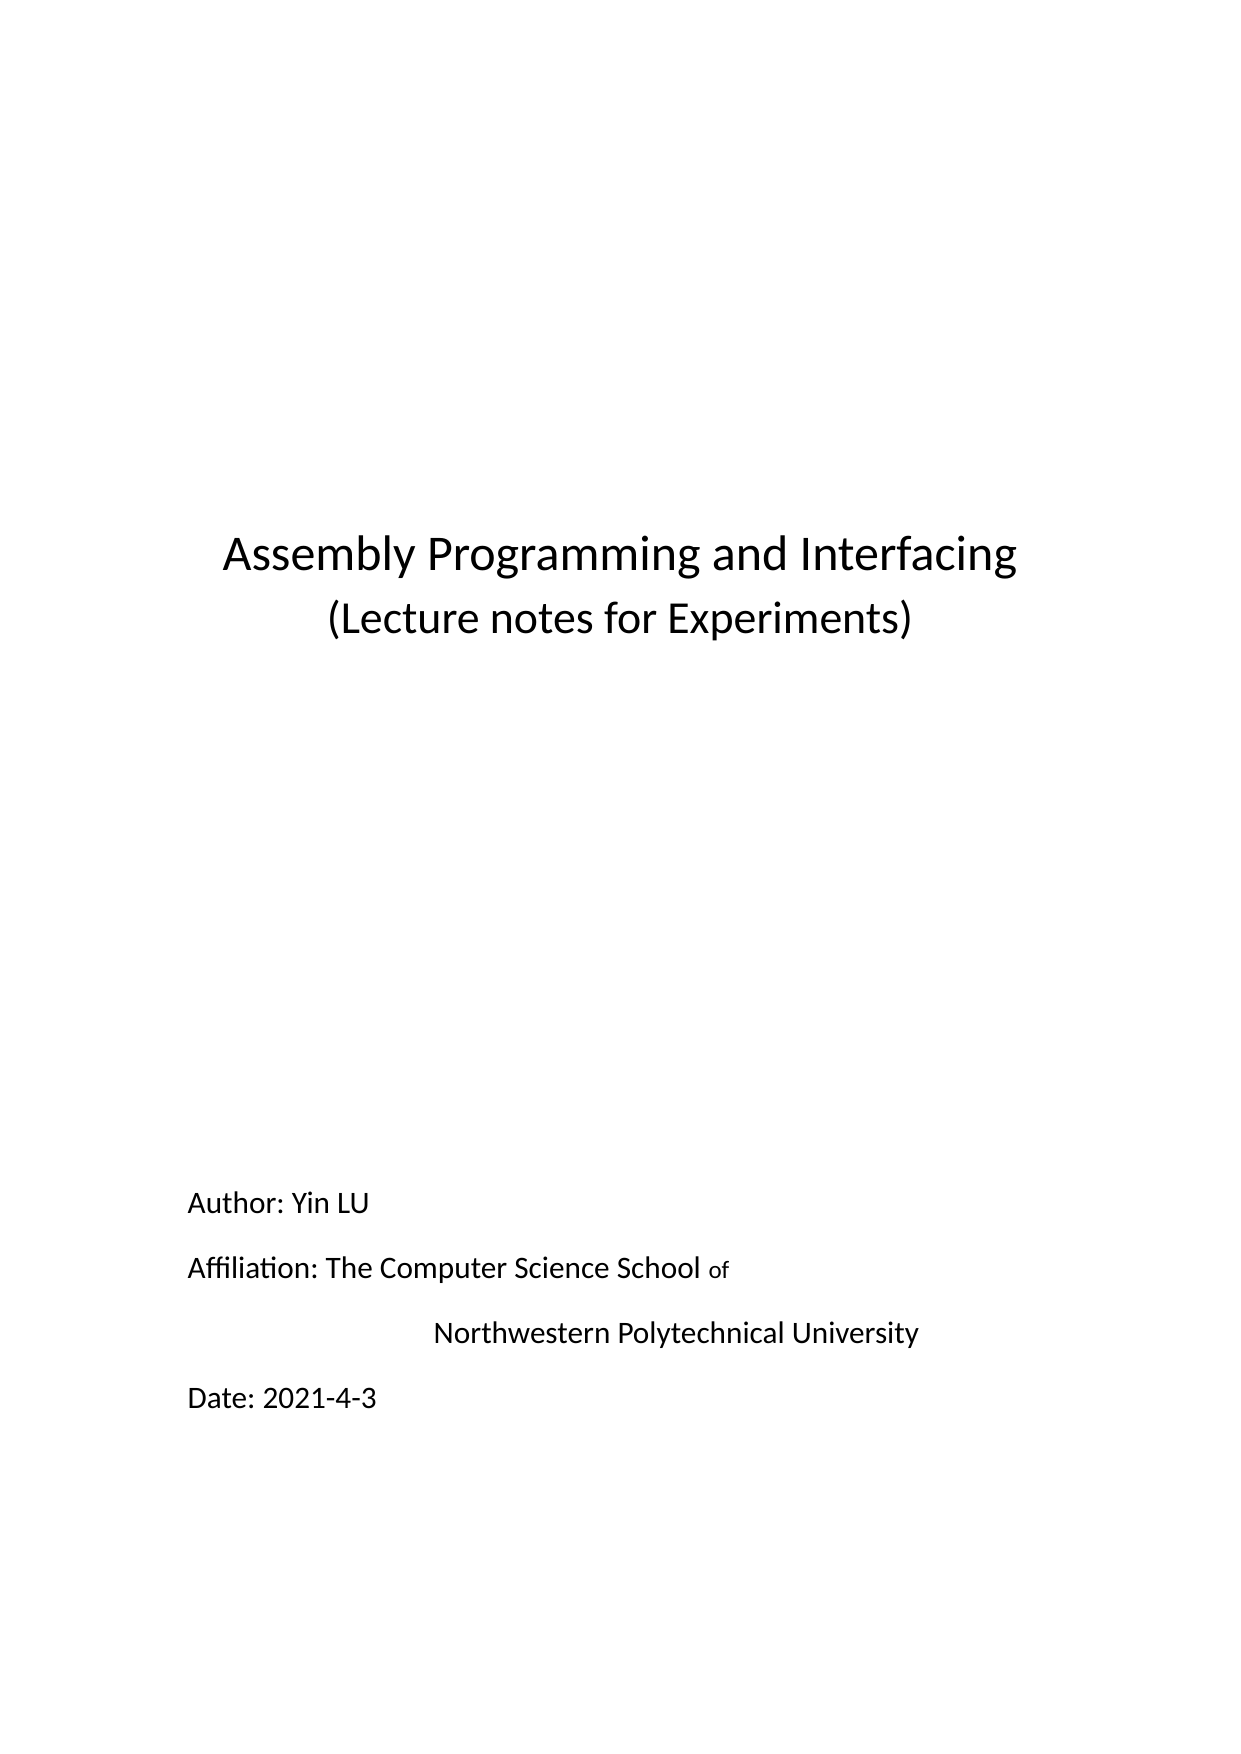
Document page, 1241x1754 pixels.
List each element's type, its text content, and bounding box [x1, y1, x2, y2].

text Date: 2021-4-3 [187, 1364, 1053, 1429]
text Northwestern Polytechnical University [187, 1299, 1053, 1364]
text Author: Yin LU [187, 1169, 1053, 1234]
text Affiliation: The Computer Science School of [187, 1234, 1053, 1299]
text (Lecture notes for Experiments) [187, 584, 1053, 649]
text Assembly Programming and Interfacing [187, 519, 1053, 584]
